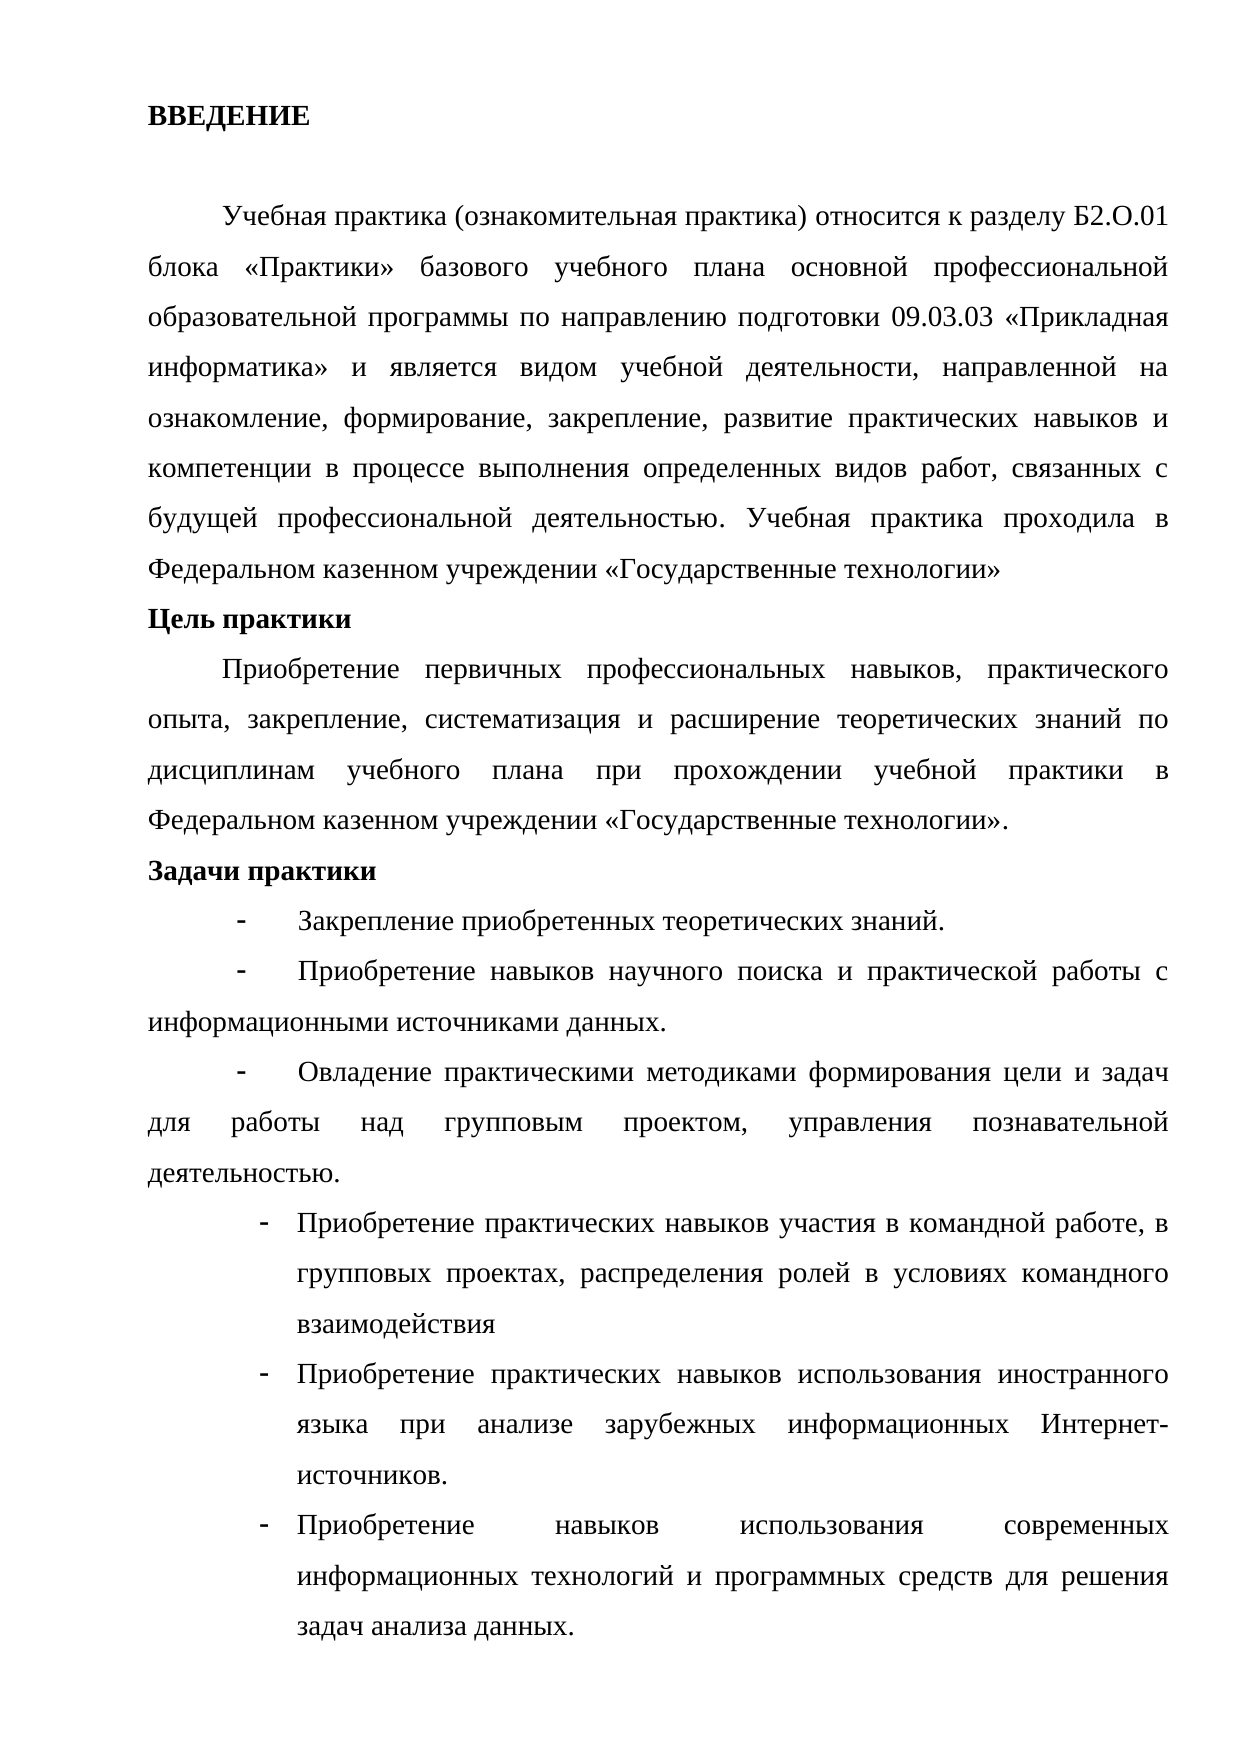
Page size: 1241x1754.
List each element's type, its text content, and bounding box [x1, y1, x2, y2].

list Овладение практическими методиками формирования цели и задач для работы над групповым проектом, управления познавательной деятельностью. [148, 1054, 1169, 1188]
text Учебная практика (ознакомительная практика) относится к разделу Б2.О.01 блока «Практики» базового учебного плана основной профессиональной образовательной программы по направлению подготовки 09.03.03 «Прикладная информатика» и является видом учебной деятельности, направленной на ознакомление, формирование, закрепление, развитие практических навыков и компетенции в процессе выполнения определенных видов работ, связанных с будущей профессиональной деятельностью. Учебная практика проходила в Федеральном казенном учреждении «Государственные технологии» [148, 198, 1169, 584]
text Задачи практики [148, 853, 1169, 886]
list Приобретение навыков использования современных информационных технологий и программных средств для решения задач анализа данных. [259, 1507, 1169, 1641]
text Введение [148, 98, 1169, 131]
text Цель практики [148, 601, 1169, 634]
list Приобретение навыков научного поиска и практической работы с информационными источниками данных. [148, 953, 1169, 1037]
text Приобретение первичных профессиональных навыков, практического опыта, закрепление, систематизация и расширение теоретических знаний по дисциплинам учебного плана при прохождении учебной практики в Федеральном казенном учреждении «Государственные технологии». [148, 651, 1169, 836]
list Закрепление приобретенных теоретических знаний. [148, 903, 1169, 937]
list Приобретение практических навыков участия в командной работе, в групповых проектах, распределения ролей в условиях командного взаимодействия [259, 1205, 1169, 1339]
list Приобретение практических навыков использования иностранного языка при анализе зарубежных информационных Интернет-источников. [259, 1356, 1169, 1490]
